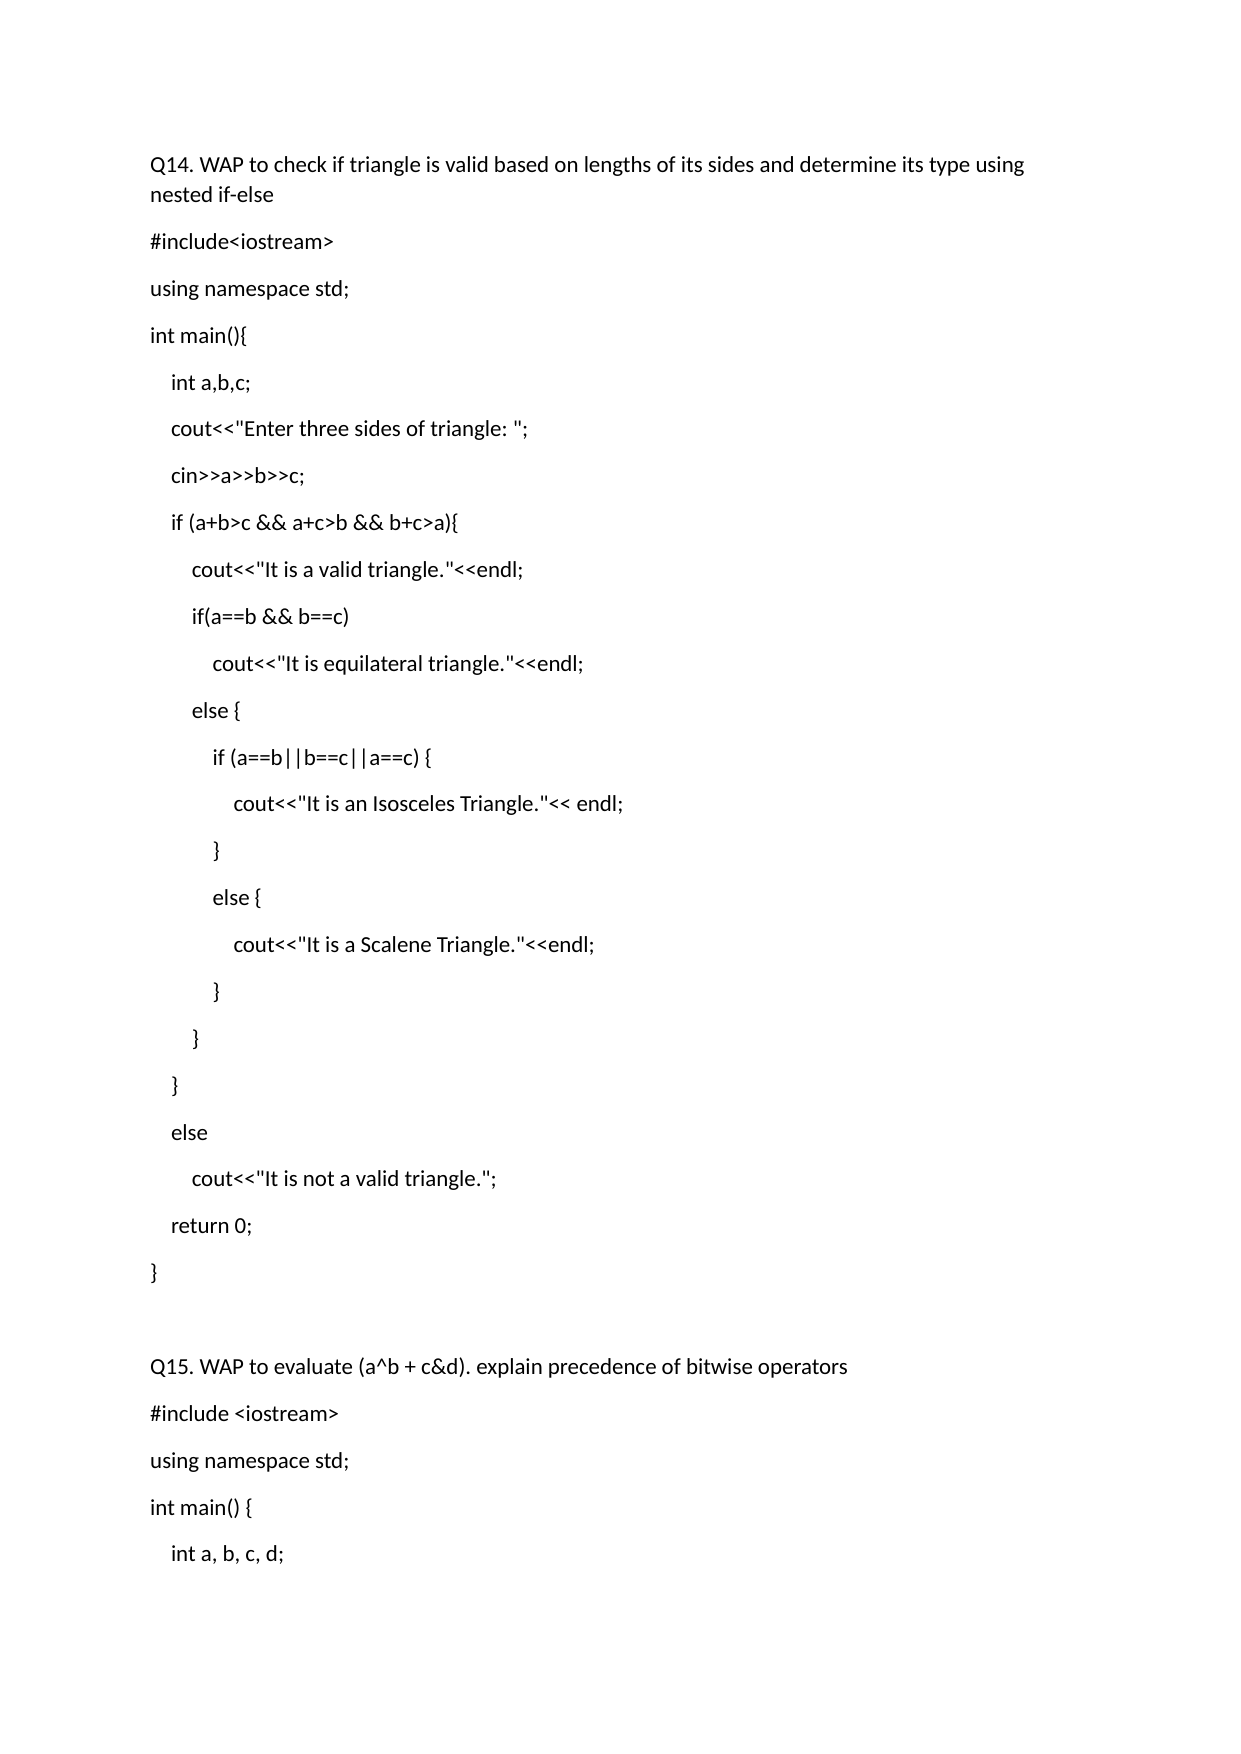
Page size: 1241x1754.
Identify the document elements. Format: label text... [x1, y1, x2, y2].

text else [150, 1118, 1090, 1146]
text cin>>a>>b>>c; [150, 461, 1090, 489]
text return 0; [150, 1211, 1090, 1239]
text } [150, 1024, 1090, 1052]
text int a, b, c, d; [150, 1539, 1090, 1568]
text if(a==b && b==c) [150, 602, 1090, 630]
text int main(){ [150, 321, 1090, 349]
text if (a+b>c && a+c>b && b+c>a){ [150, 508, 1090, 536]
text int a,b,c; [150, 368, 1090, 396]
text int main() { [150, 1493, 1090, 1521]
text using namespace std; [150, 1446, 1090, 1474]
text Q14. WAP to check if triangle is valid based on lengths of its sides and determine its type using nested if-else [150, 150, 1090, 208]
text else { [150, 883, 1090, 911]
text cout<<"It is an Isosceles Triangle."<< endl; [150, 789, 1090, 818]
text cout<<"It is a valid triangle."<<endl; [150, 555, 1090, 583]
text cout<<"It is equilateral triangle."<<endl; [150, 649, 1090, 677]
text } [150, 836, 1090, 864]
text cout<<"It is not a valid triangle."; [150, 1164, 1090, 1193]
text #include <iostream> [150, 1399, 1090, 1427]
text cout<<"Enter three sides of triangle: "; [150, 414, 1090, 443]
text if (a==b||b==c||a==c) { [150, 743, 1090, 771]
text } [150, 977, 1090, 1005]
text else { [150, 696, 1090, 724]
text #include<iostream> [150, 227, 1090, 255]
text } [150, 1258, 1090, 1286]
text } [150, 1071, 1090, 1099]
text cout<<"It is a Scalene Triangle."<<endl; [150, 930, 1090, 958]
text using namespace std; [150, 274, 1090, 302]
text Q15. WAP to evaluate (a^b + c&d). explain precedence of bitwise operators [150, 1352, 1090, 1380]
